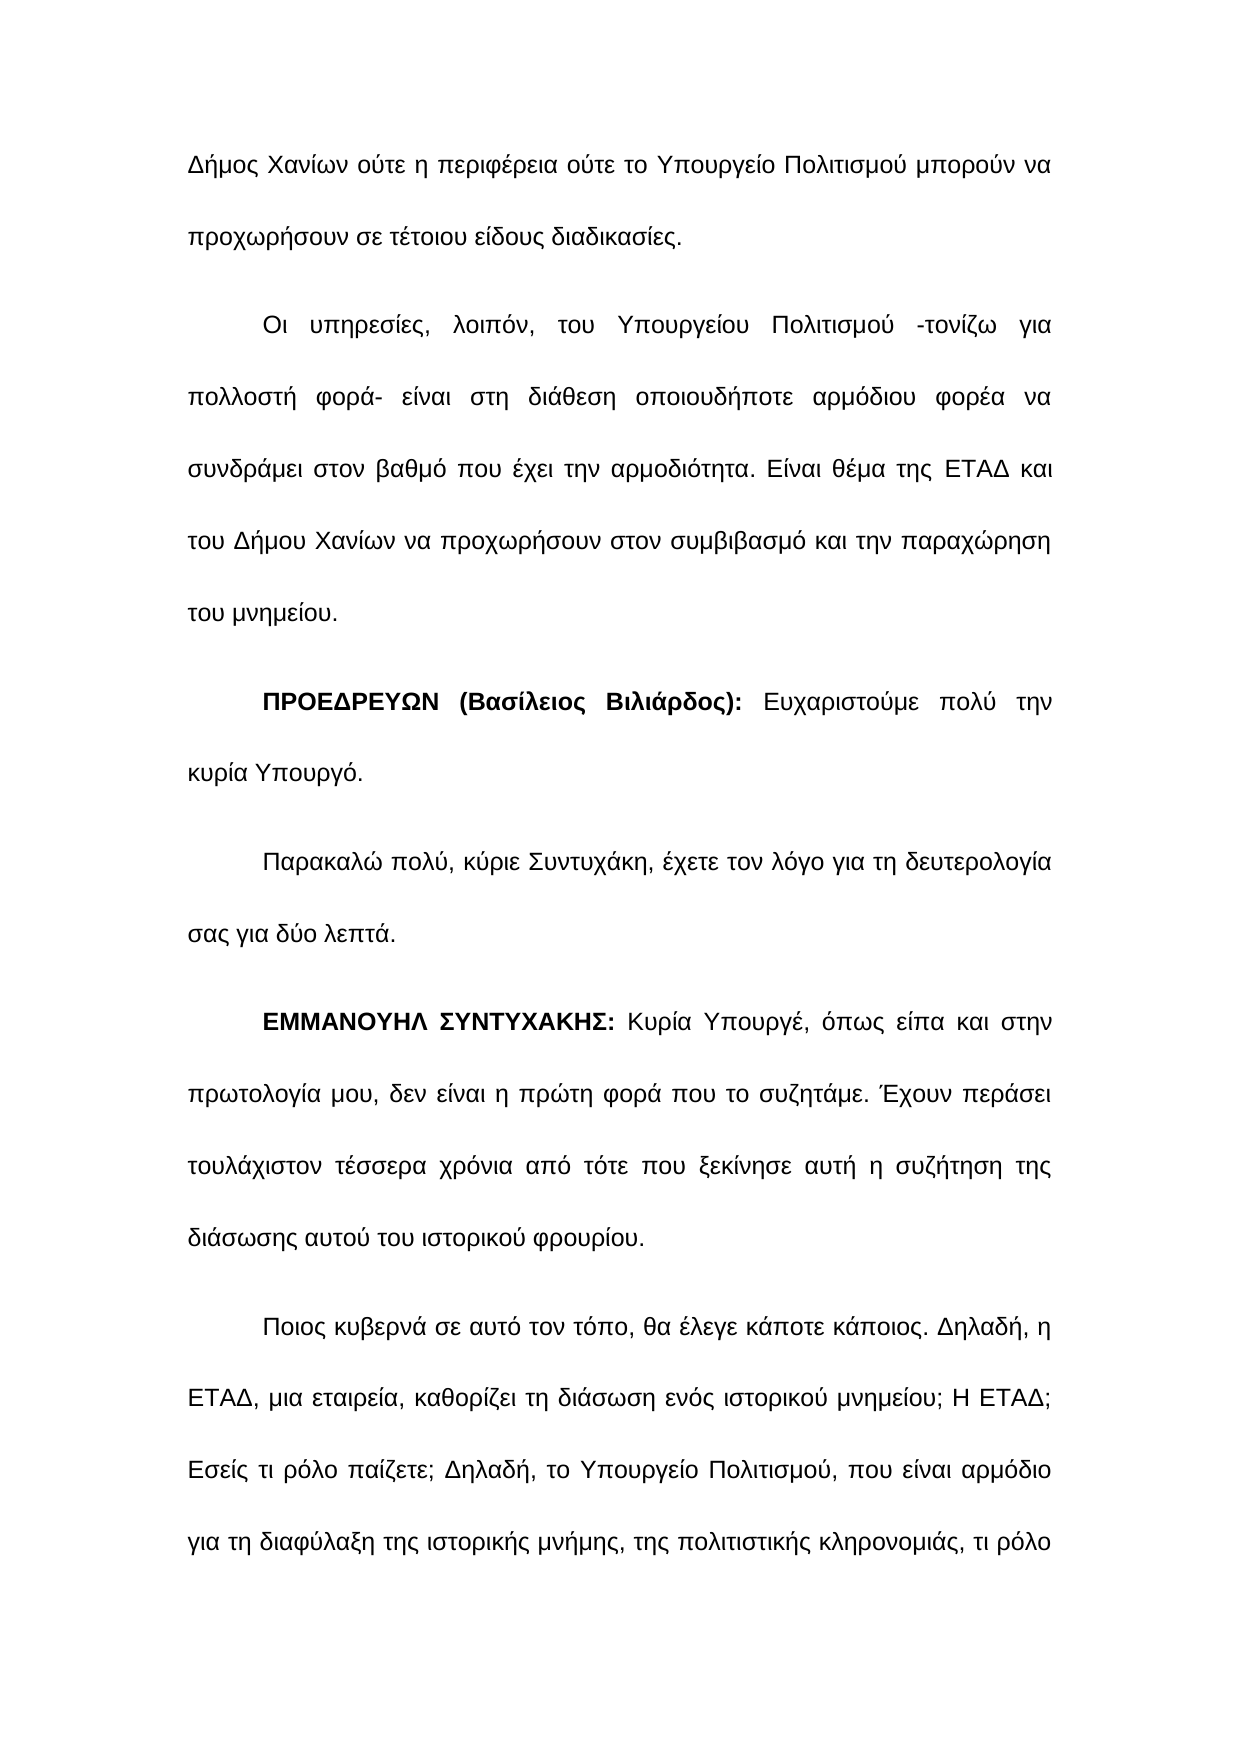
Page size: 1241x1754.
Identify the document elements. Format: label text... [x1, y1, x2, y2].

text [187, 1311, 1053, 1556]
text Παρακαλώ πολύ, κύριε Συντυχάκη, έχετε τον λόγο για τη δευτερολογία σας για δύο λεπτά. [187, 847, 1053, 947]
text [187, 150, 1053, 251]
text ΕΜΜΑΝΟΥΗΛ ΣΥΝΤΥΧΑΚΗΣ: Κυρία Υπουργέ, όπως είπα και στην πρωτολογία μου, δεν είναι η πρώτη φορά που το συζητάμε. Έχουν περάσει τουλάχιστον τέσσερα χρόνια από τότε που ξεκίνησε αυτή η συζήτηση της διάσωσης αυτού του ιστορικού φρουρίου. [187, 1007, 1053, 1252]
text Οι υπηρεσίες, λοιπόν, του Υπουργείου Πολιτισμού -τονίζω για πολλοστή φορά- είναι στη διάθεση οποιουδήποτε αρμόδιου φορέα να συνδράμει στον βαθμό που έχει την αρμοδιότητα. Είναι θέμα της ΕΤΑΔ και του Δήμου Χανίων να προχωρήσουν στον συμβιβασμό και την παραχώρηση του μνημείου. [187, 310, 1053, 627]
text ΠΡΟΕΔΡΕΥΩΝ (Βασίλειος Βιλιάρδος): Ευχαριστούμε πολύ την κυρία Υπουργό. [187, 686, 1053, 787]
